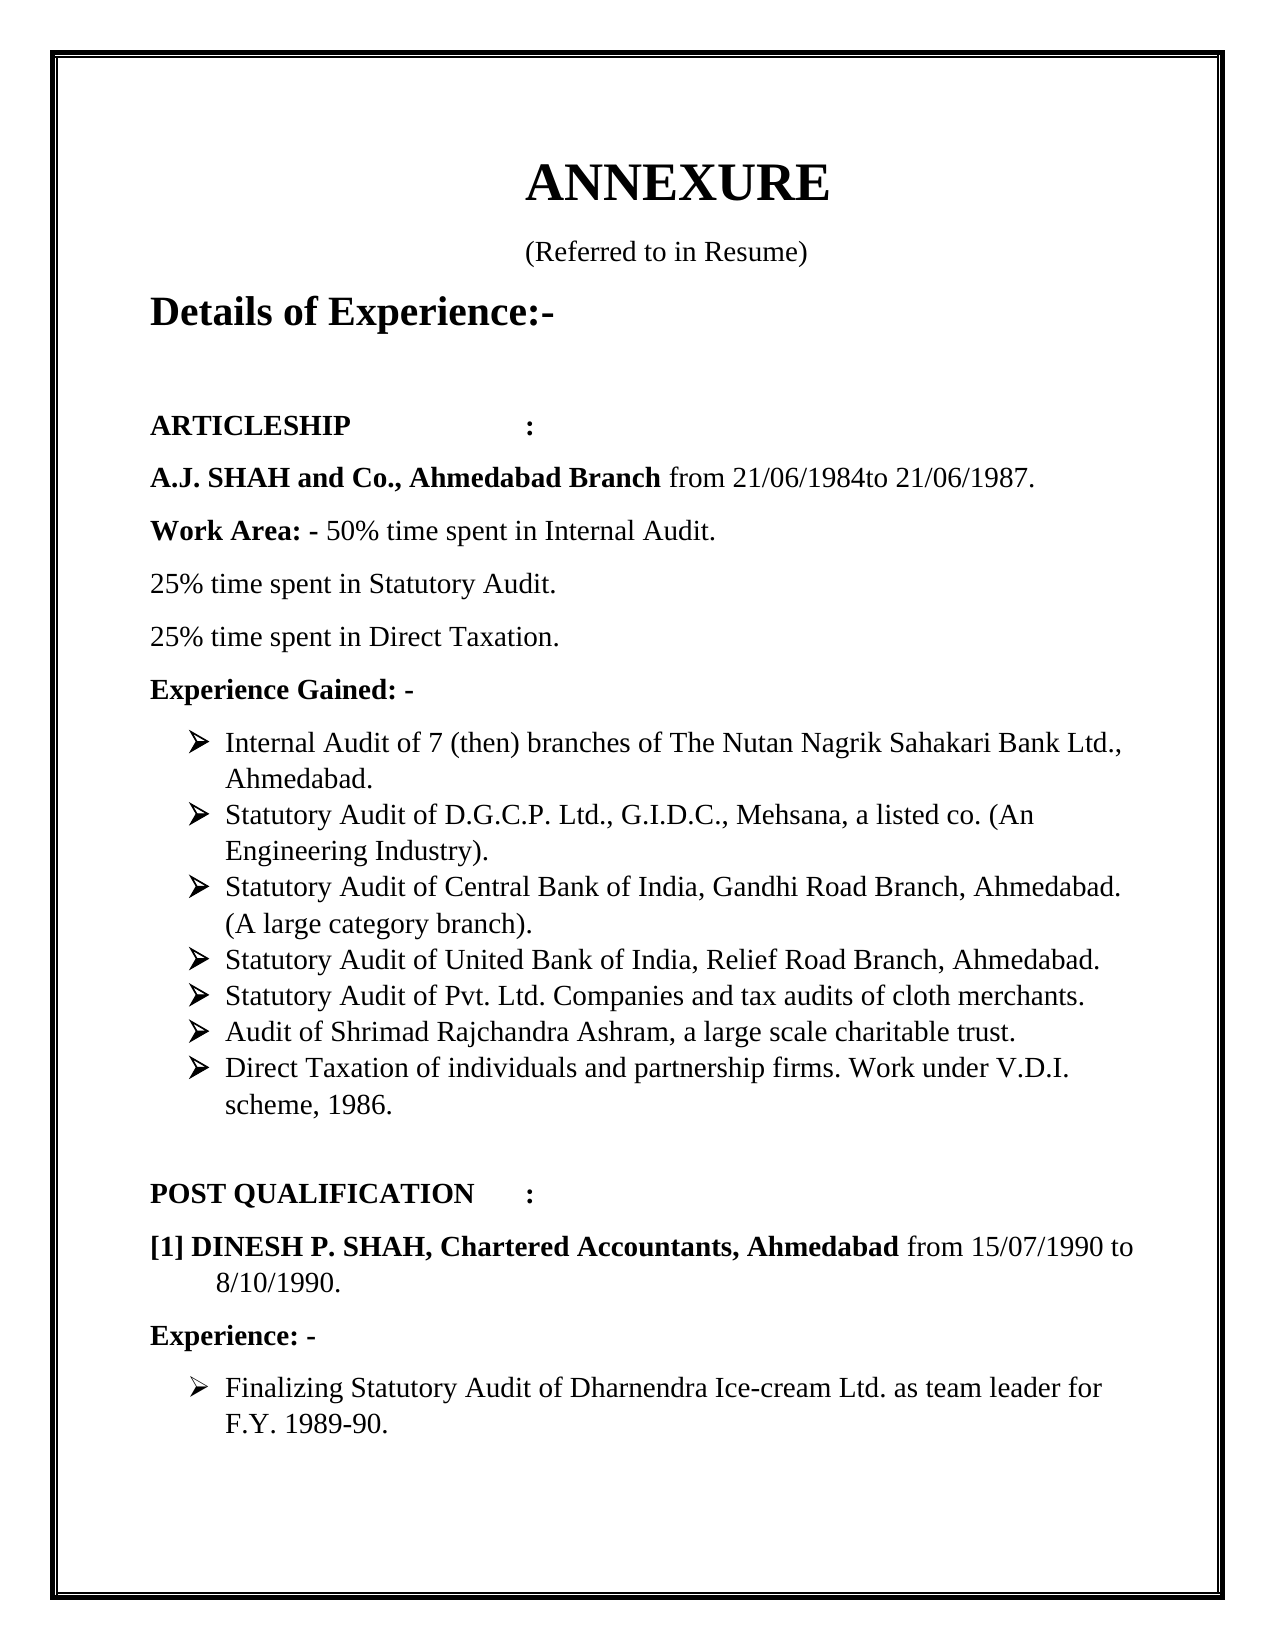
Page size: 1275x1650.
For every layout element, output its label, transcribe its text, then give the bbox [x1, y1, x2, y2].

text Experience: - [150, 1318, 1144, 1351]
text 25% time spent in Direct Taxation. [150, 619, 1144, 653]
text ARTICLESHIP : [150, 408, 1144, 441]
text POST QUALIFICATION : [150, 1176, 1144, 1209]
list Direct Taxation of individuals and partnership firms. Work under V.D.I. scheme, 1986. [187, 1051, 1144, 1120]
list Finalizing Statutory Audit of Dharnendra Ice-cream Ltd. as team leader for F.Y. 1989-90. [187, 1370, 1144, 1440]
list Internal Audit of 7 (then) branches of The Nutan Nagrik Sahakari Bank Ltd., Ahmedabad. [187, 725, 1144, 794]
list Statutory Audit of D.G.C.P. Ltd., G.I.D.C., Mehsana, a listed co. (An Engineering Industry). [187, 797, 1144, 867]
list Statutory Audit of Pvt. Ltd. Companies and tax audits of cloth merchants. [187, 978, 1144, 1012]
text Experience Gained: - [150, 672, 1144, 705]
list Statutory Audit of United Bank of India, Relief Road Branch, Ahmedabad. [187, 942, 1144, 976]
text A.J. SHAH and Co., Ahmedabad Branch from 21/06/1984to 21/06/1987. [150, 461, 1144, 494]
text (Referred to in Resume) [187, 234, 1144, 267]
list Statutory Audit of Central Bank of India, Gandhi Road Branch, Ahmedabad. (A large category branch). [187, 869, 1144, 939]
list Audit of Shrimad Rajchandra Ashram, a large scale charitable trust. [187, 1014, 1144, 1048]
text ANNEXURE [150, 150, 1144, 212]
text Details of Experience:- [150, 287, 1144, 334]
text 25% time spent in Statutory Audit. [150, 566, 1144, 600]
text [1] DINESH P. SHAH, Chartered Accountants, Ahmedabad from 15/07/1990 to 8/10/1990. [150, 1229, 1144, 1298]
text Work Area: - 50% time spent in Internal Audit. [150, 513, 1144, 547]
